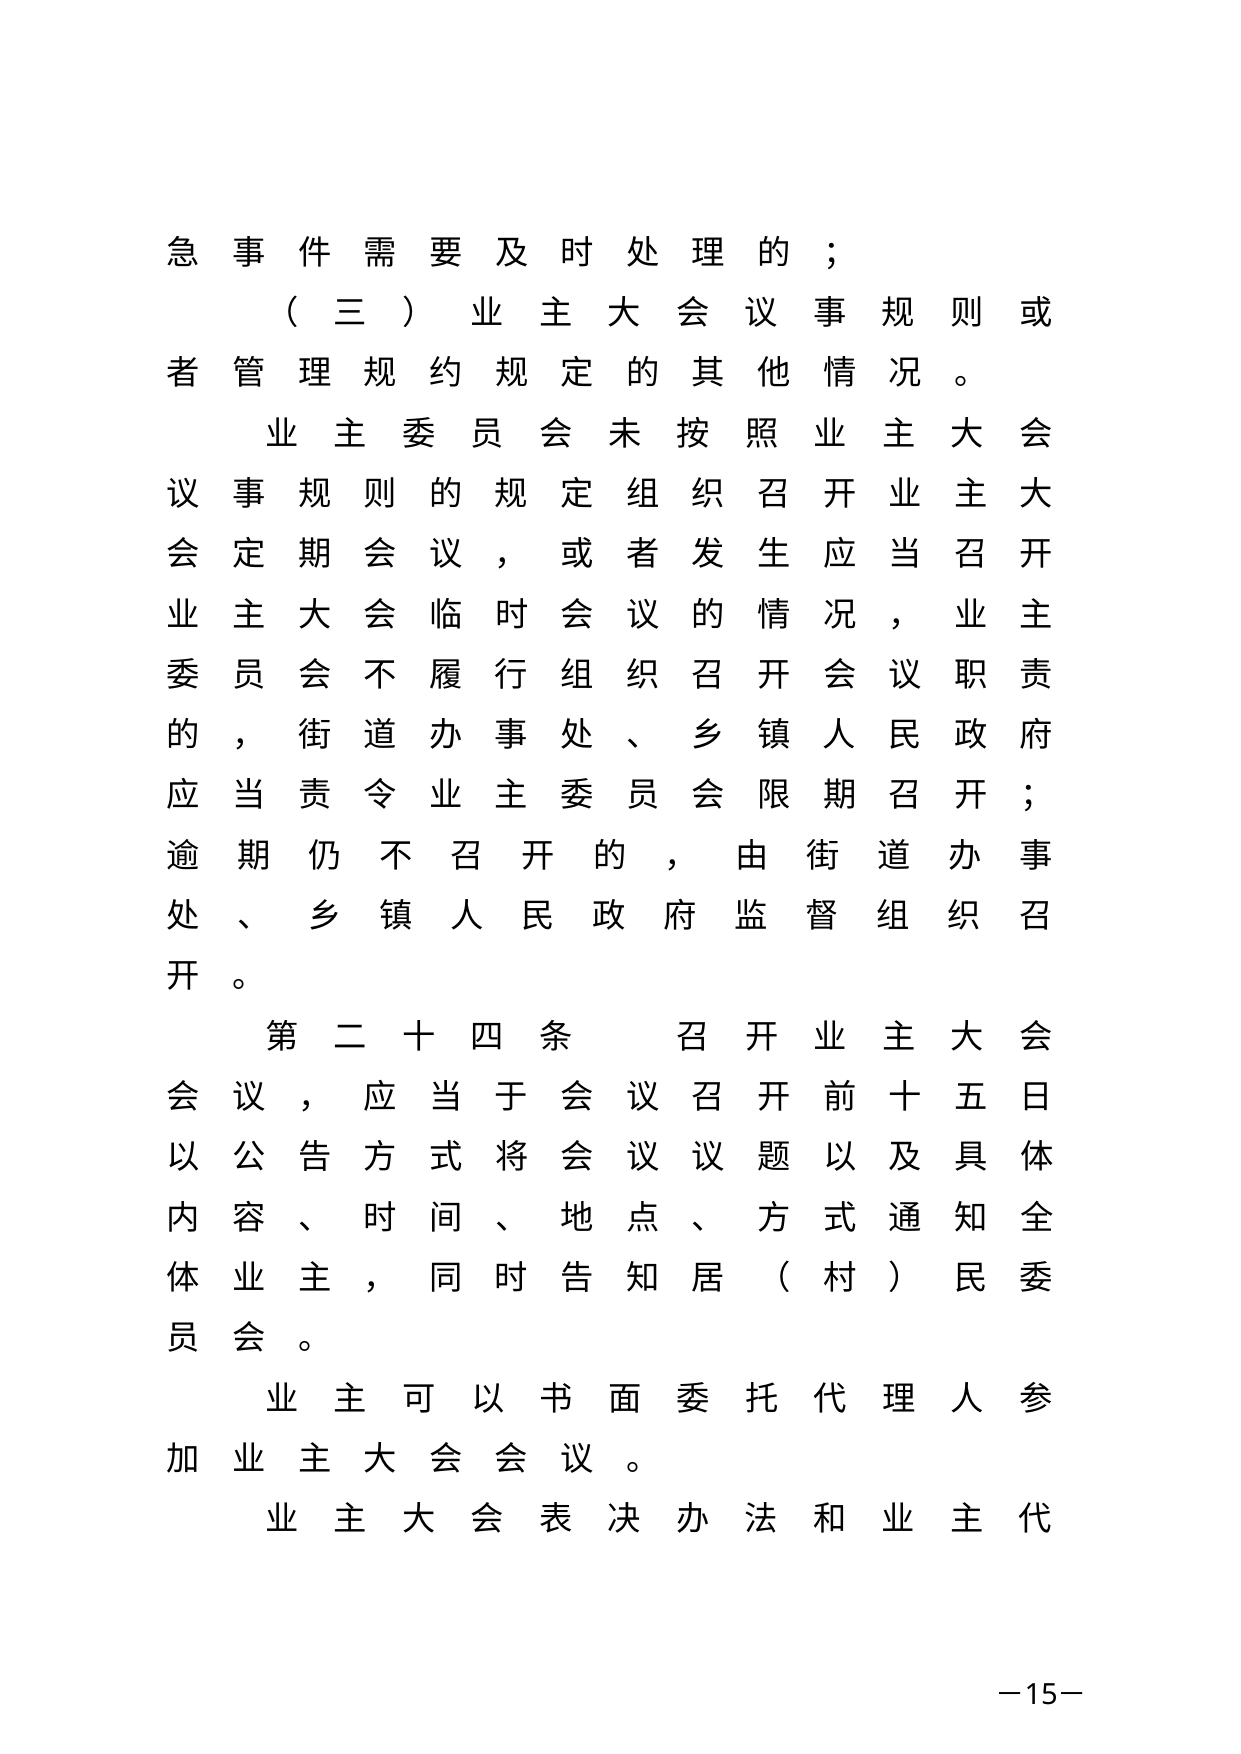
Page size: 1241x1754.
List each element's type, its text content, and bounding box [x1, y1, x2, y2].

text 业主委员会未按照业主大会议事规则的规定组织召开业主大会定期会议，或者发生应当召开业主大会临时会议的情况，业主委员会不履行组织召开会议职责的，街道办事处、乡镇人民政府应当责令业主委员会限期召开；逾期仍不召开的，由街道办事处、乡镇人民政府监督组织召开。 [167, 400, 1085, 1003]
text 业主可以书面委托代理人参加业主大会会议。 [167, 1365, 1085, 1486]
text 第二十四条 召开业主大会会议，应当于会议召开前十五日以公告方式将会议议题以及具体内容、时间、地点、方式通知全体业主，同时告知居（村）民委员会。 [167, 1003, 1085, 1365]
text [167, 219, 1085, 280]
text （三）业主大会议事规则或者管理规约规定的其他情况。 [167, 280, 1085, 400]
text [167, 1486, 1085, 1546]
